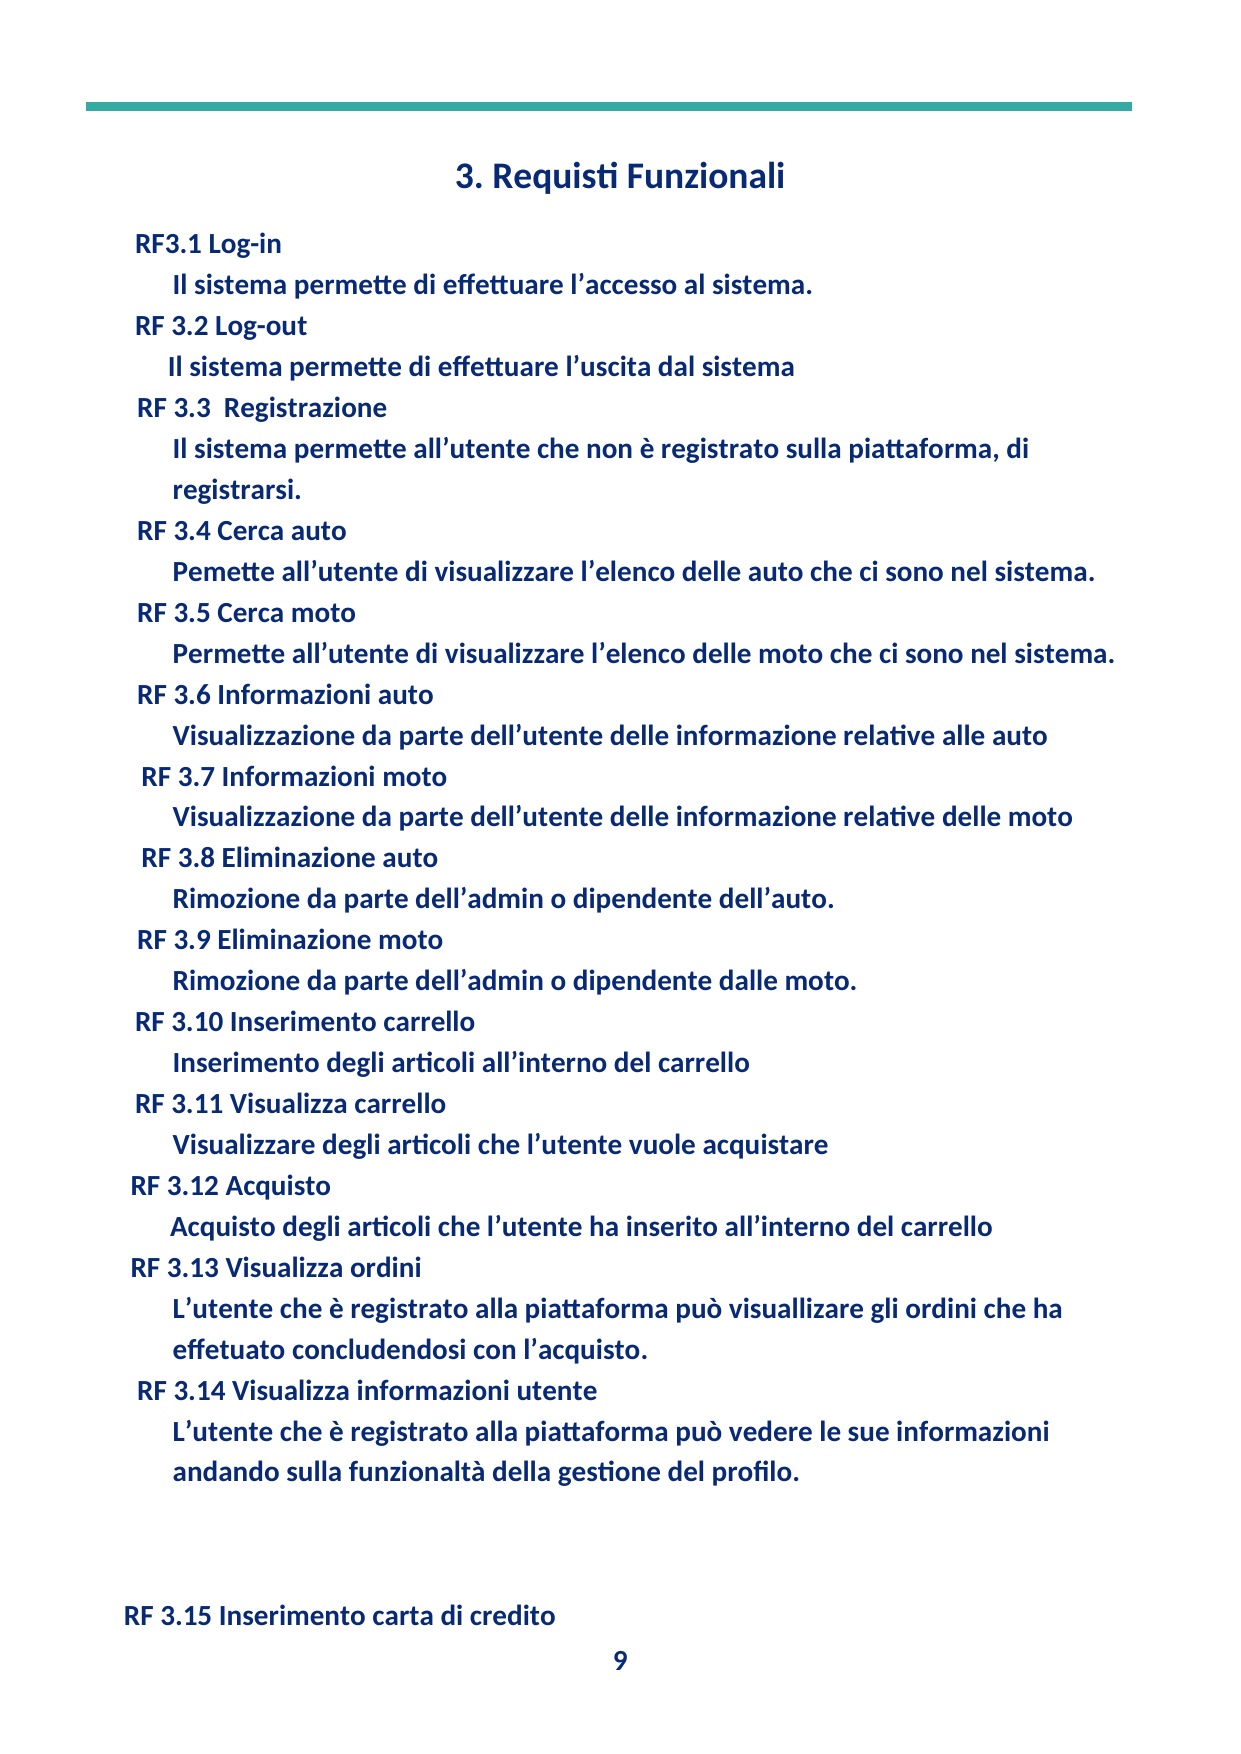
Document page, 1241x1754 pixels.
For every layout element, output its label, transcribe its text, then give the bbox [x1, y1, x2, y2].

text Il sistema permette di effettuare l’uscita dal sistema [135, 348, 1143, 384]
list L’utente che è registrato alla piattaforma può visuallizare gli ordini che ha effetuato concludendosi con l’acquisto. [172, 1290, 1143, 1366]
text RF 3.2 Log-out [135, 307, 1143, 343]
text RF 3.8 Eliminazione auto [135, 839, 1143, 875]
text RF 3.3 Registrazione [97, 389, 1143, 425]
text RF3.1 Log-in [135, 225, 1143, 261]
text RF 3.10 Inserimento carrello [135, 1003, 1143, 1039]
list Il sistema permette all’utente che non è registrato sulla piattaforma, di registrarsi. [172, 430, 1143, 507]
list Rimozione da parte dell’admin o dipendente dell’auto. [172, 880, 1143, 916]
list Il sistema permette di effettuare l’accesso al sistema. [172, 266, 1143, 302]
list Visualizzazione da parte dell’utente delle informazione relative alle auto [172, 717, 1143, 752]
list Pemette all’utente di visualizzare l’elenco delle auto che ci sono nel sistema. [172, 553, 1143, 588]
list Rimozione da parte dell’admin o dipendente dalle moto. [172, 962, 1143, 998]
list Inserimento degli articoli all’interno del carrello [172, 1044, 1143, 1080]
list Permette all’utente di visualizzare l’elenco delle moto che ci sono nel sistema. [172, 635, 1143, 670]
list Visualizzare degli articoli che l’utente vuole acquistare [172, 1126, 1143, 1162]
list Visualizzazione da parte dell’utente delle informazione relative delle moto [172, 798, 1143, 834]
text RF 3.15 Inserimento carta di credito [97, 1597, 1143, 1633]
text RF 3.7 Informazioni moto [135, 758, 1143, 793]
text 3. Requisti Funzionali [97, 152, 1143, 198]
text RF 3.11 Visualizza carrello [135, 1085, 1143, 1121]
text RF 3.14 Visualizza informazioni utente [97, 1372, 1143, 1407]
text RF 3.12 Acquisto [97, 1167, 1143, 1203]
text RF 3.6 Informazioni auto [97, 676, 1143, 711]
text RF 3.5 Cerca moto [97, 594, 1143, 629]
text RF 3.9 Eliminazione moto [97, 921, 1143, 957]
text Acquisto degli articoli che l’utente ha inserito all’interno del carrello [97, 1208, 1143, 1243]
text RF 3.13 Visualizza ordini [97, 1249, 1143, 1284]
text RF 3.4 Cerca auto [97, 512, 1143, 548]
list L’utente che è registrato alla piattaforma può vedere le sue informazioni andando sulla funzionaltà della gestione del profilo. [172, 1413, 1143, 1489]
